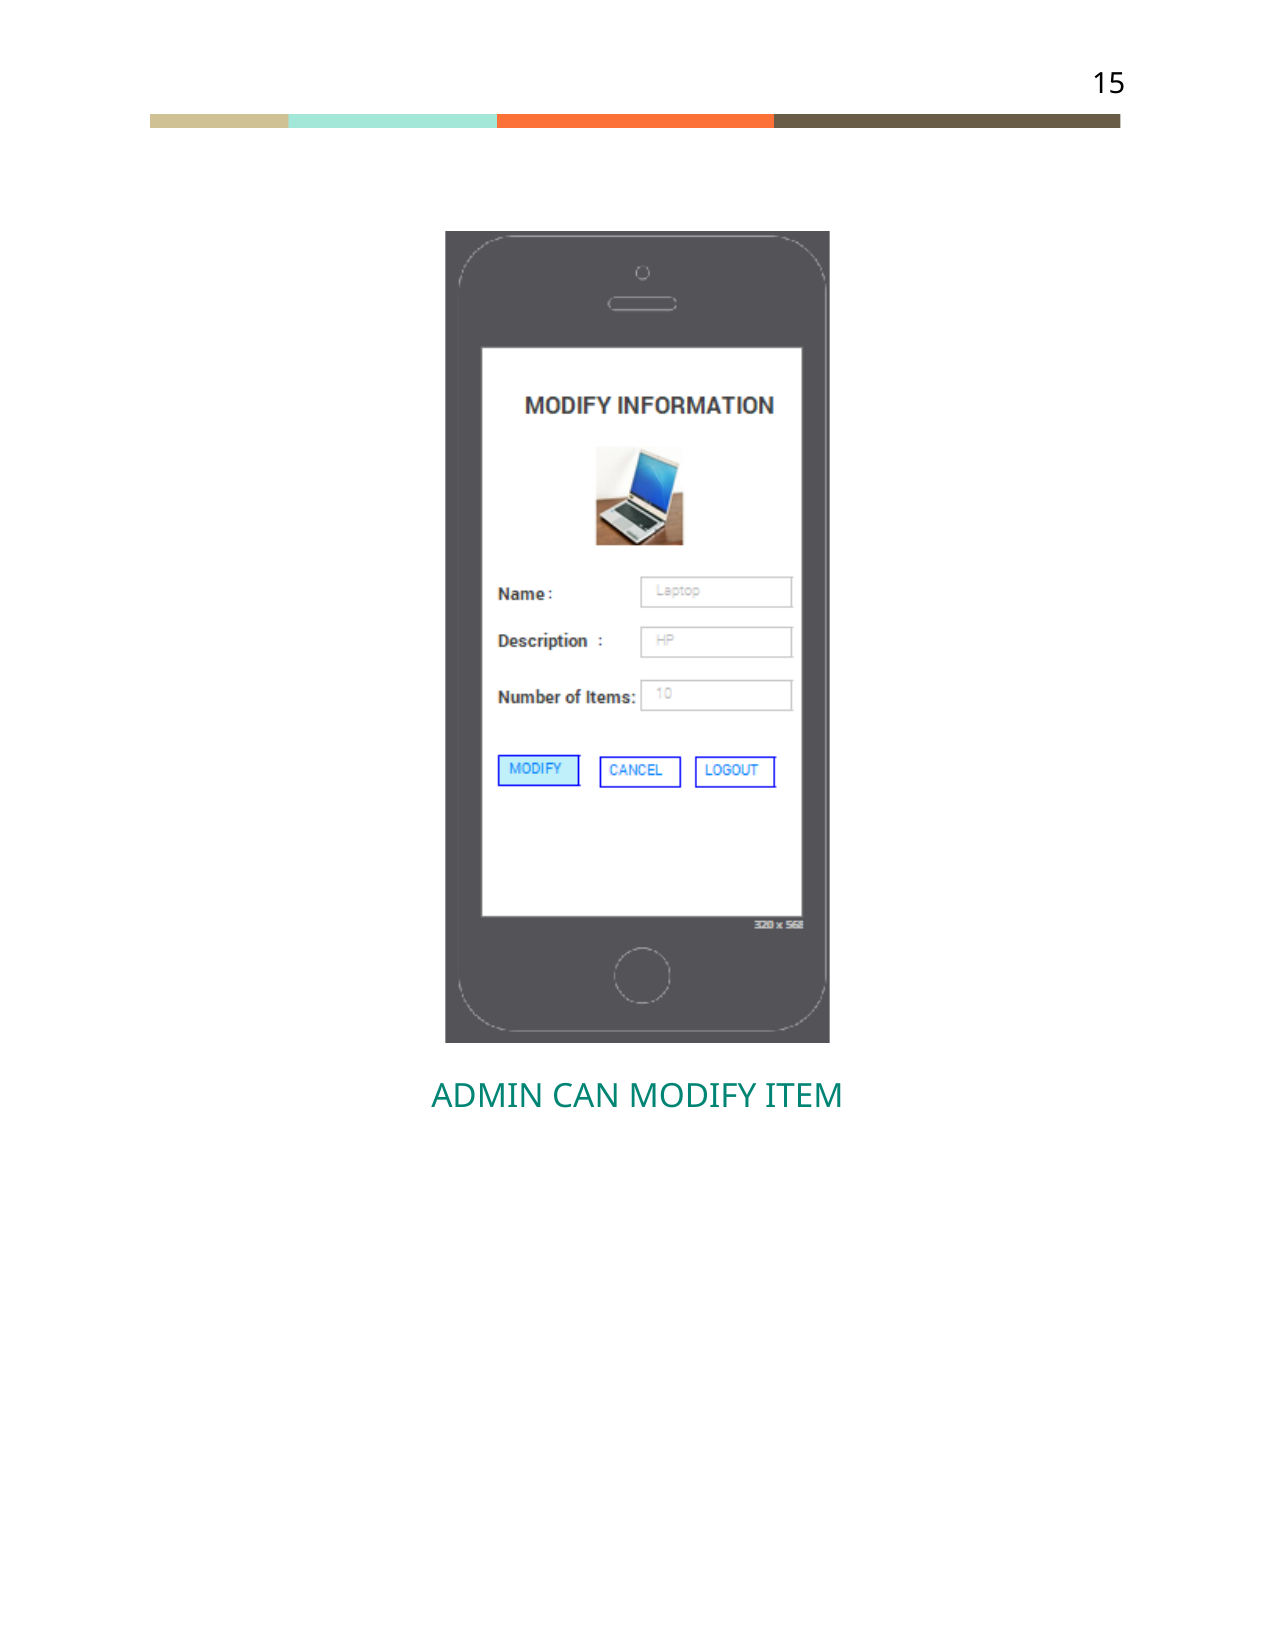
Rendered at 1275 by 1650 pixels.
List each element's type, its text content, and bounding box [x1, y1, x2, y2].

subtitle ADMIN CAN MODIFY ITEM [150, 1071, 1125, 1117]
picture [445, 231, 830, 1043]
picture [150, 114, 1121, 128]
